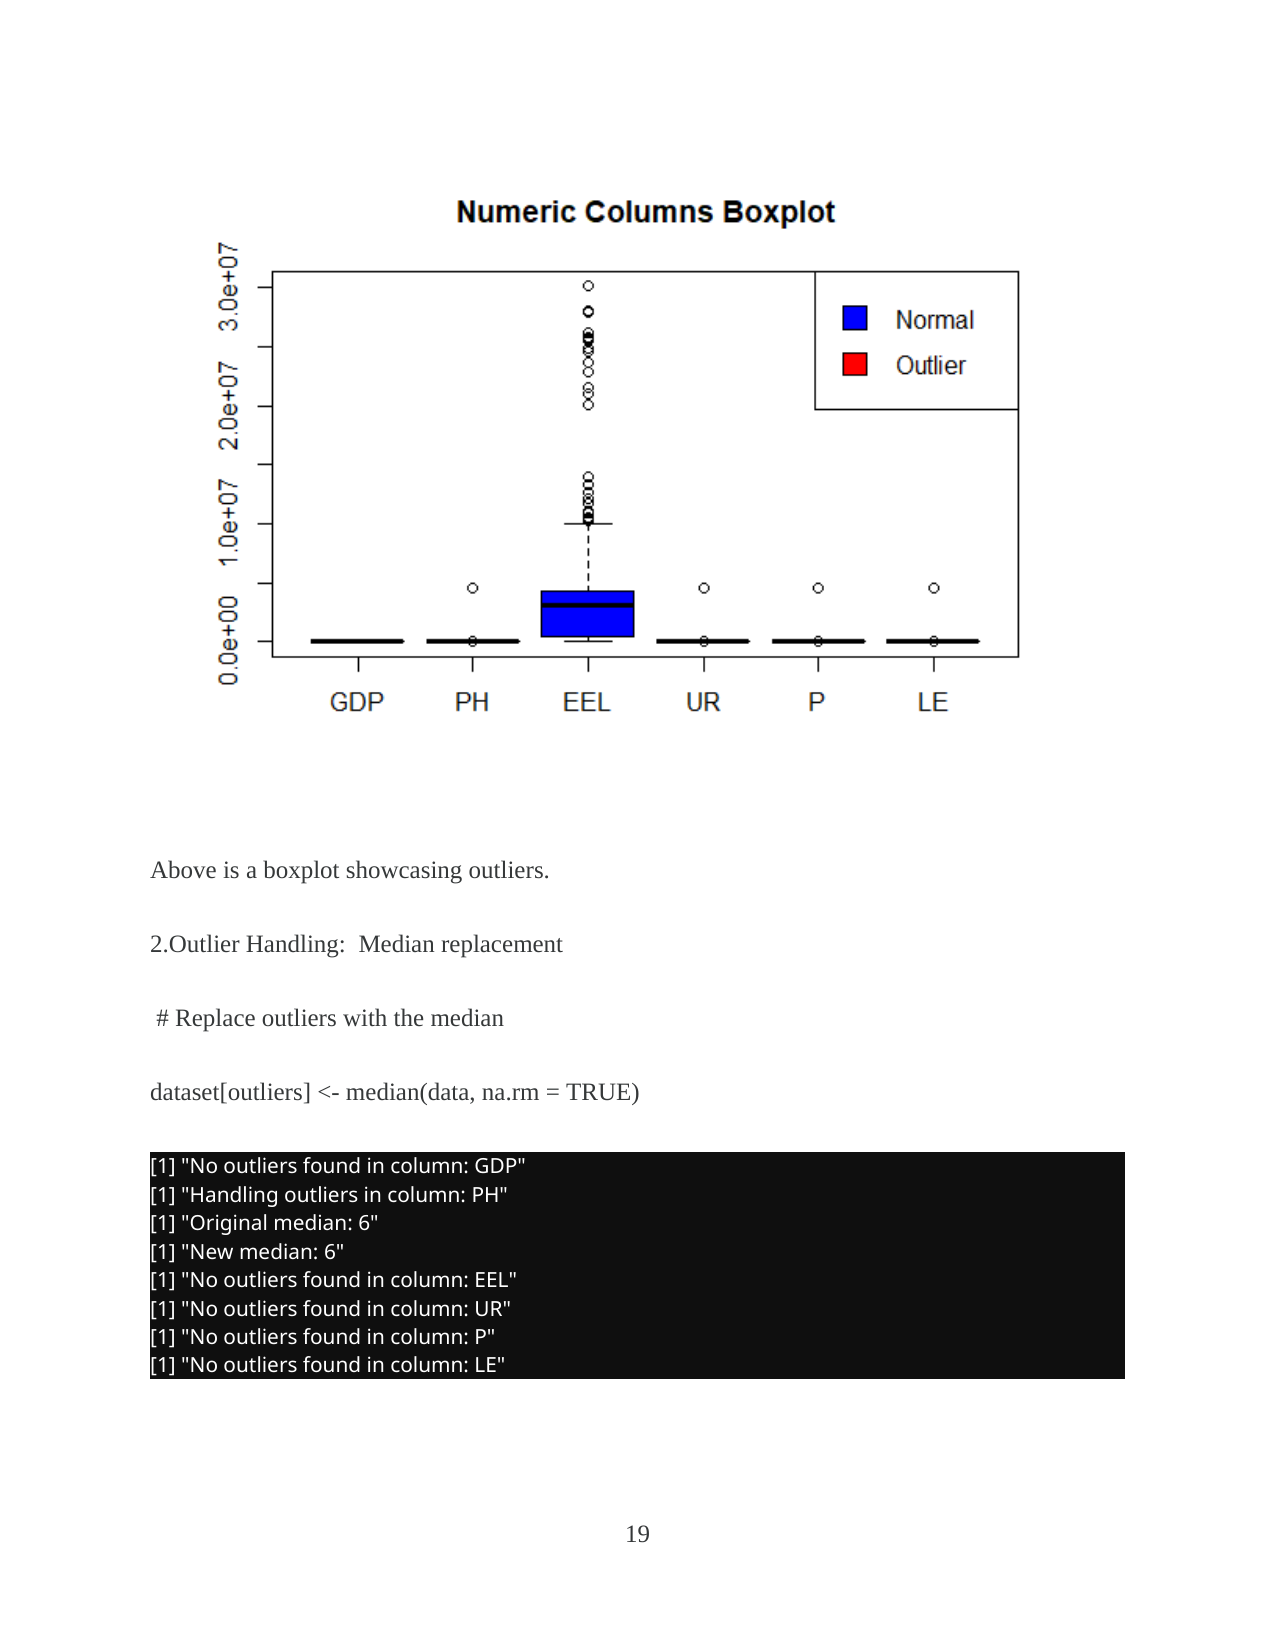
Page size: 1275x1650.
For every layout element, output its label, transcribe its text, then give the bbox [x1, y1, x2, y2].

text dataset[outliers] <- median(data, na.rm = TRUE) [150, 1077, 1125, 1106]
text [1] "No outliers found in column: P" [150, 1322, 1125, 1351]
text [1] "No outliers found in column: GDP" [150, 1152, 1125, 1180]
text Above is a boxplot showcasing outliers. [150, 855, 1125, 884]
text [1] "Original median: 6" [150, 1208, 1125, 1237]
picture [150, 150, 1082, 810]
text # Replace outliers with the median [150, 1003, 1125, 1032]
text [1] "No outliers found in column: UR" [150, 1294, 1125, 1322]
text [1] "No outliers found in column: LE" [150, 1351, 1125, 1379]
text [1] "Handling outliers in column: PH" [150, 1180, 1125, 1208]
text [1] "New median: 6" [150, 1237, 1125, 1265]
text 2.Outlier Handling: Median replacement [150, 929, 1125, 958]
text [1] "No outliers found in column: EEL" [150, 1265, 1125, 1294]
